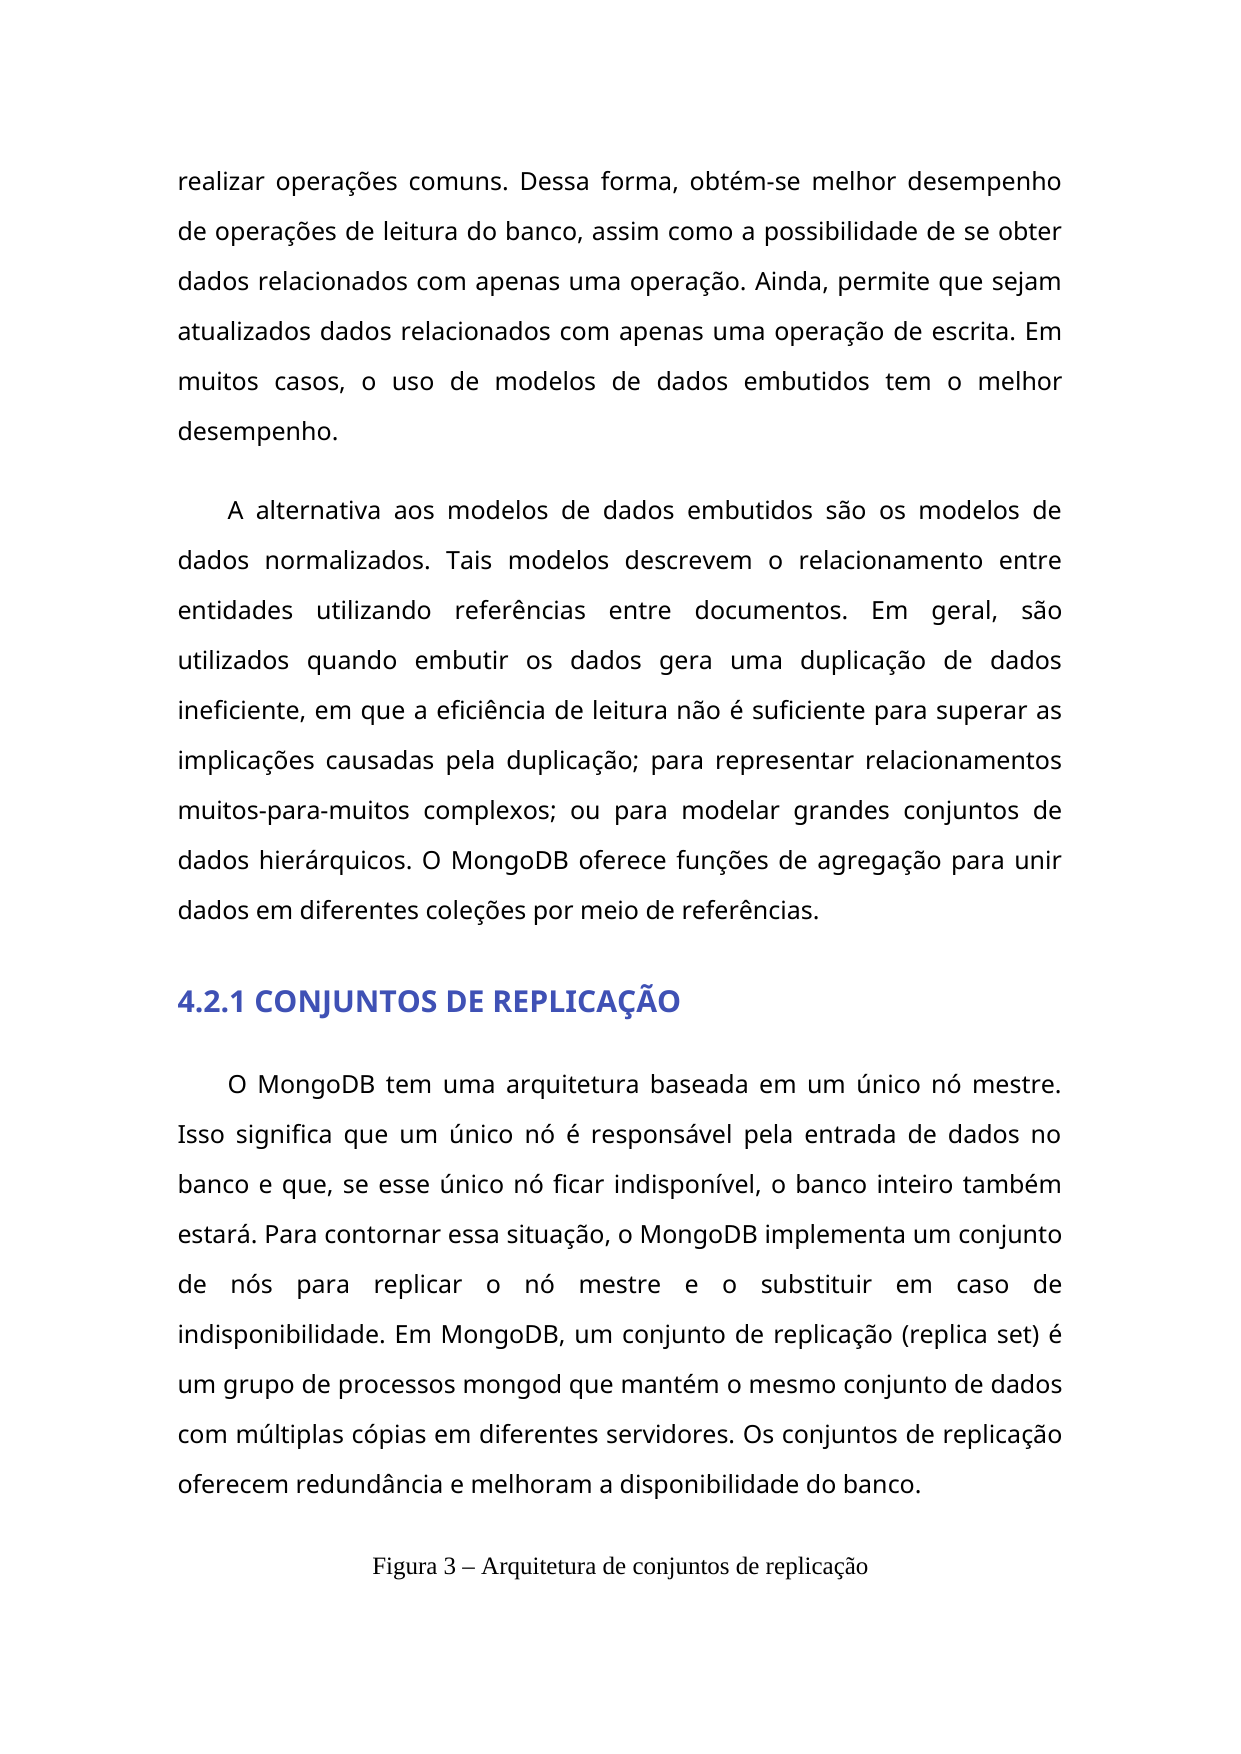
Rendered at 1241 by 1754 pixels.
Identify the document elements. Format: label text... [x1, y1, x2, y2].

text Figura 3 – Arquitetura de conjuntos de replicação [177, 1530, 1063, 1580]
text A alternativa aos modelos de dados embutidos são os modelos de dados normalizados. Tais modelos descrevem o relacionamento entre entidades utilizando referências entre documentos. Em geral, são utilizados quando embutir os dados gera uma duplicação de dados ineficiente, em que a eficiência de leitura não é suficiente para superar as implicações causadas pela duplicação; para representar relacionamentos muitos-para-muitos complexos; ou para modelar grandes conjuntos de dados hierárquicos. O MongoDB oferece funções de agregação para unir dados em diferentes coleções por meio de referências. [177, 477, 1063, 927]
text O MongoDB tem uma arquitetura baseada em um único nó mestre. Isso significa que um único nó é responsável pela entrada de dados no banco e que, se esse único nó ficar indisponível, o banco inteiro também estará. Para contornar essa situação, o MongoDB implementa um conjunto de nós para replicar o nó mestre e o substituir em caso de indisponibilidade. Em MongoDB, um conjunto de replicação (replica set) é um grupo de processos mongod que mantém o mesmo conjunto de dados com múltiplas cópias em diferentes servidores. Os conjuntos de replicação oferecem redundância e melhoram a disponibilidade do banco. [177, 1051, 1063, 1501]
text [177, 148, 1063, 448]
text 4.2.1 CONJUNTOS DE REPLICAÇÃO [177, 977, 1063, 1022]
